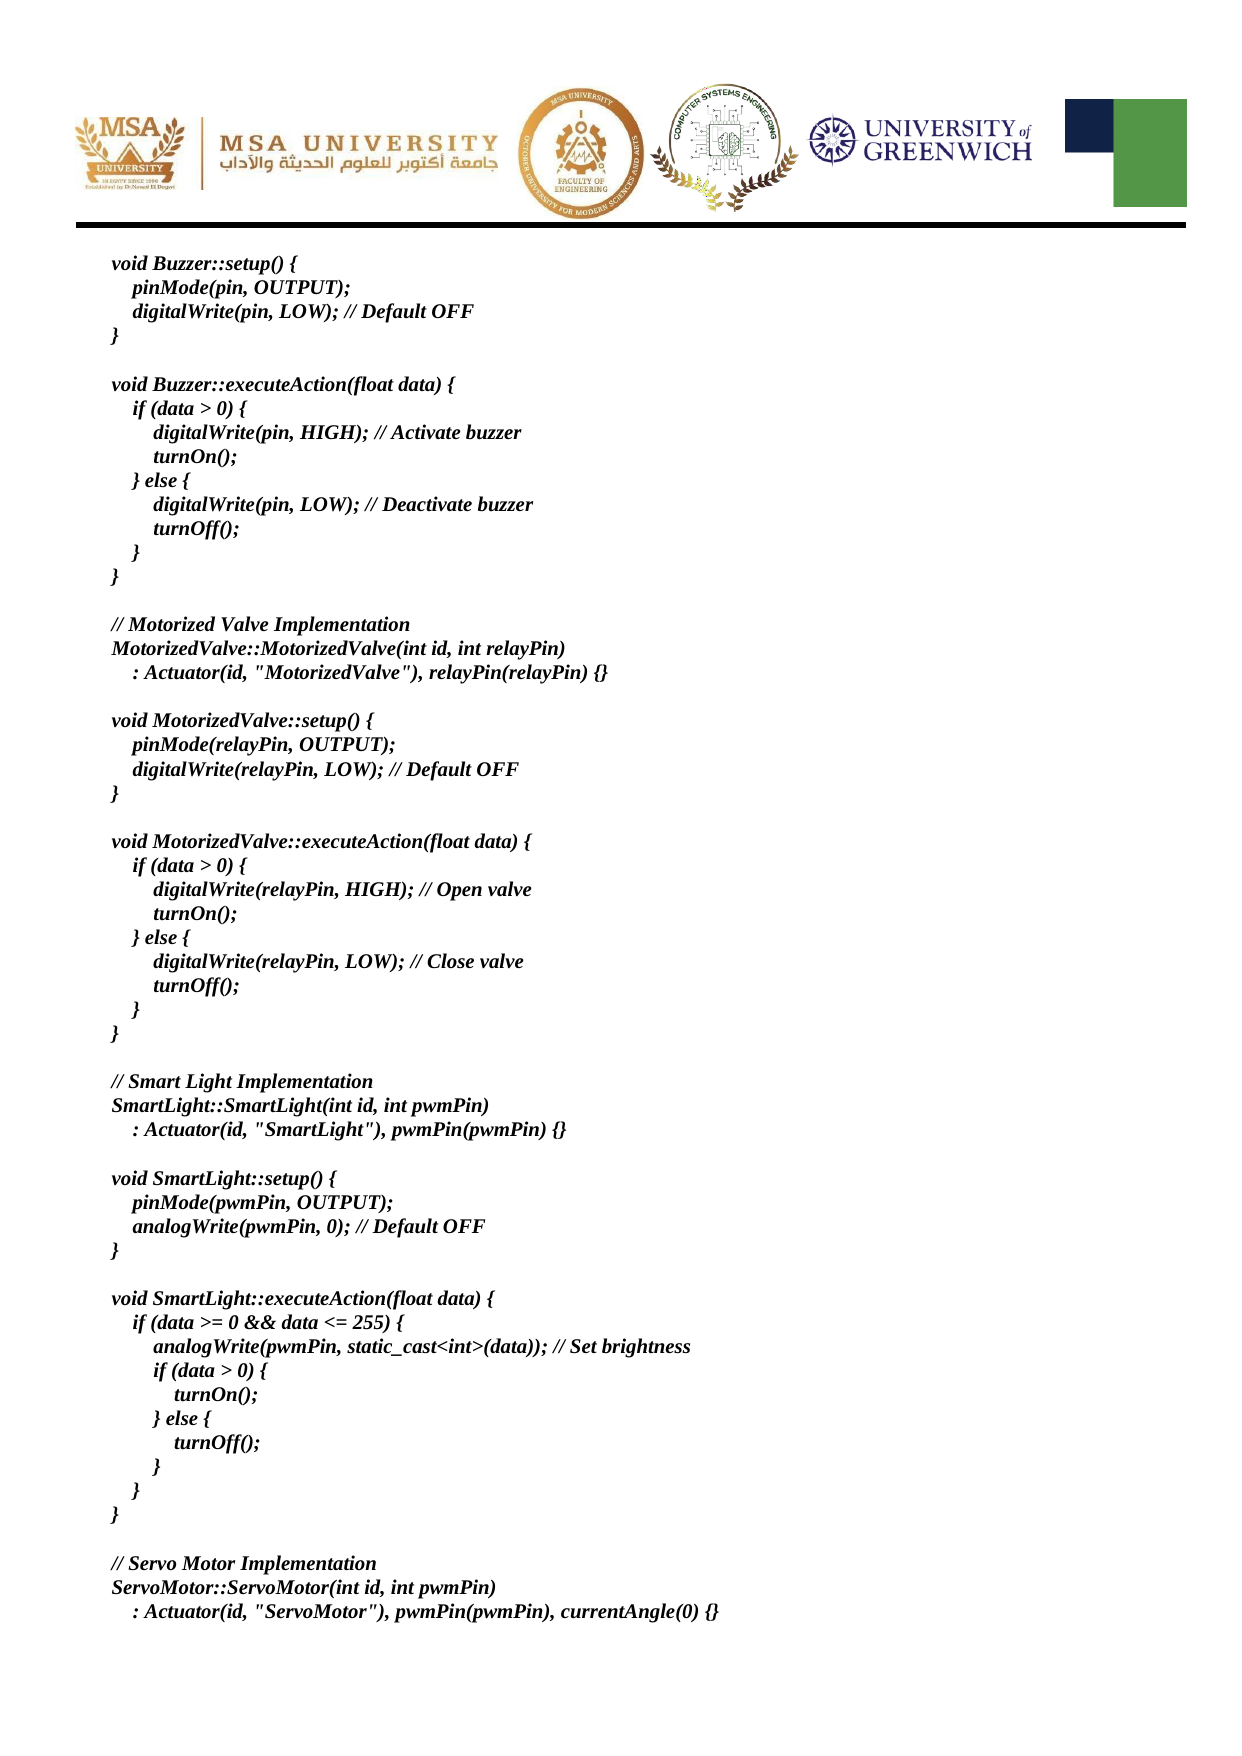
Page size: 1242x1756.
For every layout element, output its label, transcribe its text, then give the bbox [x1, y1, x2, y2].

text : Actuator(id, "SmartLight"), pwmPin(pwmPin) {} [111, 1117, 1183, 1141]
text pinMode(pin, OUTPUT); [111, 275, 1183, 299]
text } [111, 1502, 1183, 1526]
picture [75, 117, 498, 190]
text void Buzzer::executeAction(float data) { [111, 371, 1183, 396]
text void MotorizedValve::executeAction(float data) { [111, 829, 1183, 853]
text } else { [111, 1406, 1183, 1430]
text void SmartLight::setup() { [111, 1166, 1183, 1189]
text } [111, 323, 1183, 347]
text analogWrite(pwmPin, 0); // Default OFF [111, 1214, 1183, 1238]
text turnOff(); [111, 516, 1183, 540]
text if (data >= 0 && data <= 255) { [111, 1310, 1183, 1334]
text digitalWrite(relayPin, LOW); // Default OFF [111, 756, 1183, 781]
text digitalWrite(pin, HIGH); // Activate buzzer [111, 419, 1183, 444]
text turnOff(); [111, 1430, 1183, 1454]
text turnOn(); [111, 901, 1183, 925]
text SmartLight::SmartLight(int id, int pwmPin) [111, 1093, 1183, 1117]
text } [111, 540, 1183, 564]
text if (data > 0) { [111, 396, 1183, 419]
text MotorizedValve::MotorizedValve(int id, int relayPin) [111, 636, 1183, 660]
text // Smart Light Implementation [111, 1069, 1183, 1093]
picture [803, 111, 1032, 168]
text void SmartLight::executeAction(float data) { [111, 1286, 1183, 1310]
picture [517, 86, 645, 220]
text turnOff(); [111, 973, 1183, 997]
text analogWrite(pwmPin, static_cast<int>(data)); // Set brightness [111, 1334, 1183, 1358]
text } else { [111, 925, 1183, 949]
text digitalWrite(relayPin, HIGH); // Open valve [111, 877, 1183, 901]
text turnOn(); [111, 1382, 1183, 1406]
text digitalWrite(relayPin, LOW); // Close valve [111, 949, 1183, 973]
text ServoMotor::ServoMotor(int id, int pwmPin) [111, 1574, 1183, 1599]
text // Motorized Valve Implementation [111, 612, 1183, 636]
text } [111, 1478, 1183, 1502]
text : Actuator(id, "MotorizedValve"), relayPin(relayPin) {} [111, 660, 1183, 684]
text } [111, 1021, 1183, 1045]
text if (data > 0) { [111, 1358, 1183, 1382]
text if (data > 0) { [111, 853, 1183, 877]
text pinMode(pwmPin, OUTPUT); [111, 1189, 1183, 1214]
text } [111, 564, 1183, 588]
text turnOn(); [111, 444, 1183, 468]
text } [111, 1238, 1183, 1262]
text pinMode(relayPin, OUTPUT); [111, 732, 1183, 756]
text } [111, 997, 1183, 1021]
text } else { [111, 468, 1183, 492]
text } [111, 1454, 1183, 1478]
picture [650, 71, 799, 224]
text void MotorizedValve::setup() { [111, 708, 1183, 732]
text // Servo Motor Implementation [111, 1551, 1183, 1574]
text void Buzzer::setup() { [111, 251, 1183, 275]
text digitalWrite(pin, LOW); // Deactivate buzzer [111, 492, 1183, 516]
picture [1065, 99, 1187, 207]
text : Actuator(id, "ServoMotor"), pwmPin(pwmPin), currentAngle(0) {} [111, 1599, 1183, 1623]
text digitalWrite(pin, LOW); // Default OFF [111, 299, 1183, 323]
text } [111, 781, 1183, 804]
